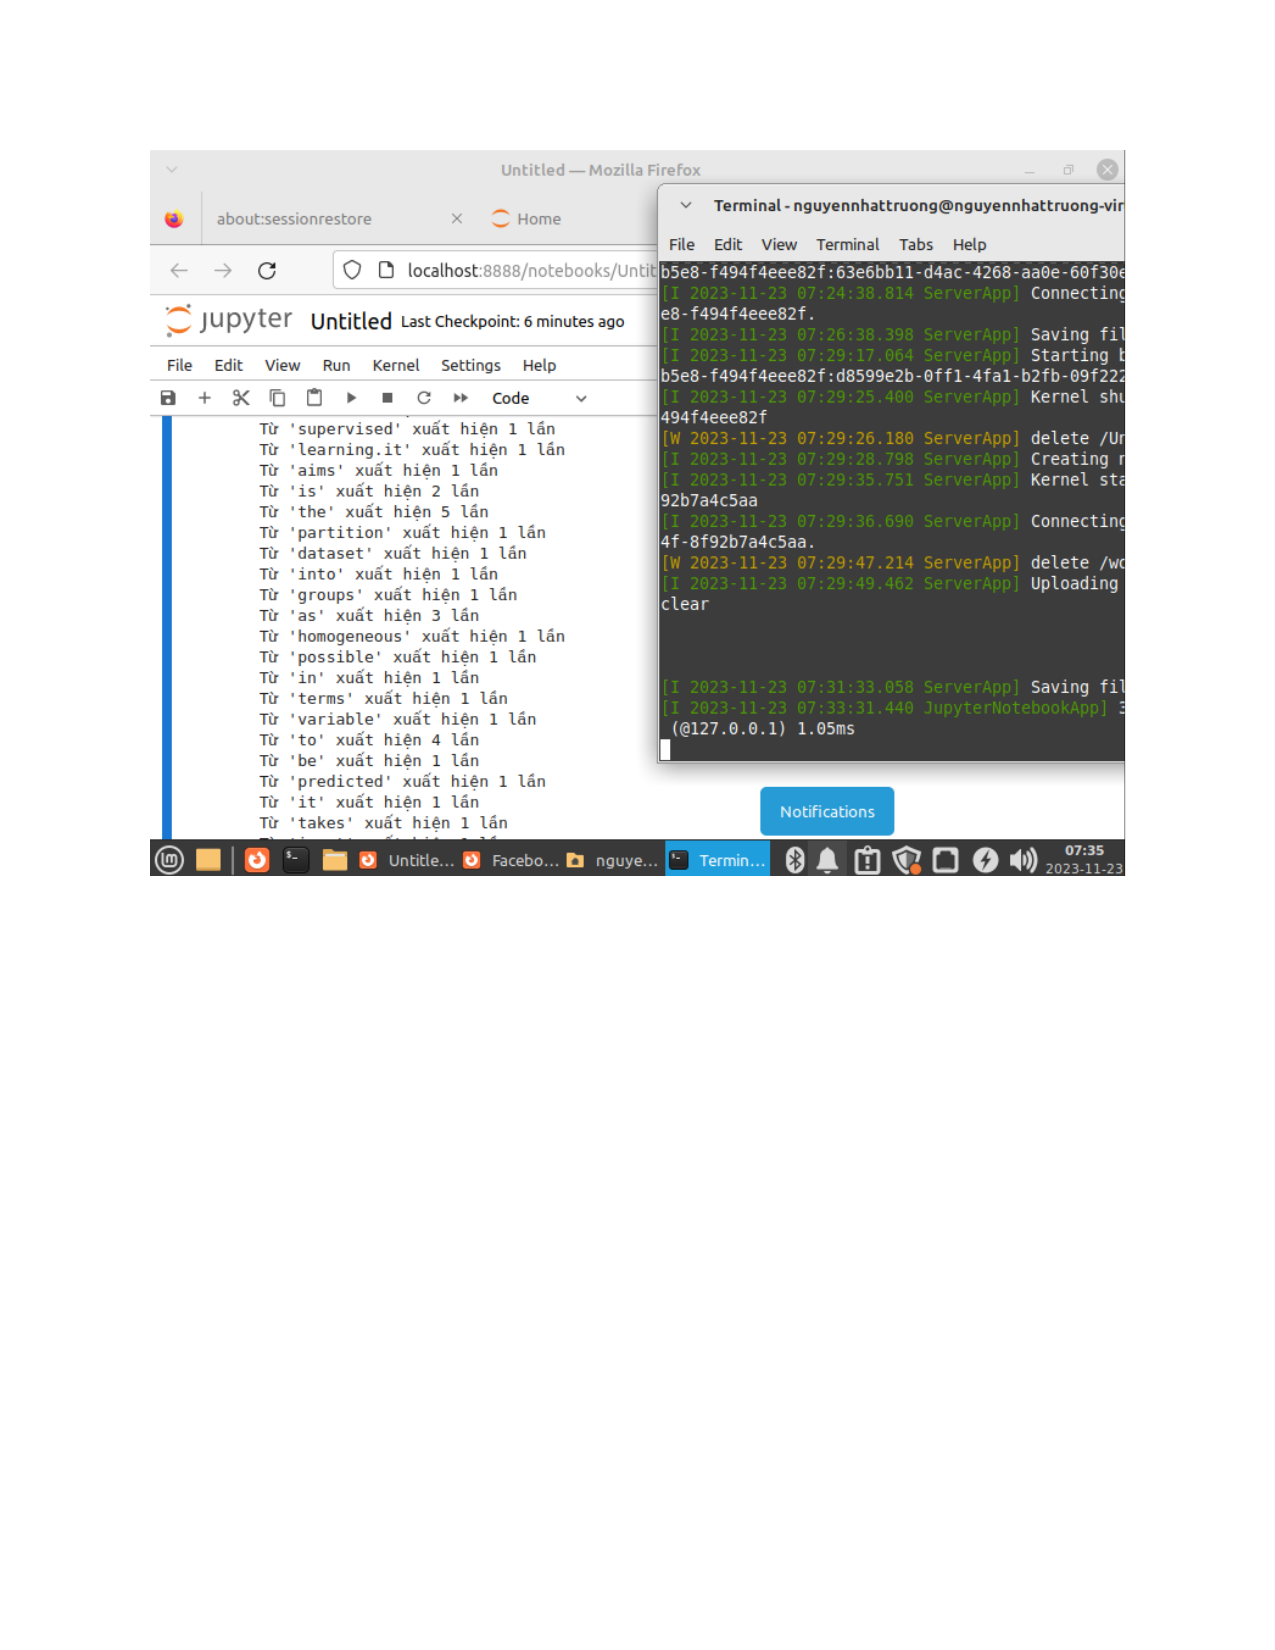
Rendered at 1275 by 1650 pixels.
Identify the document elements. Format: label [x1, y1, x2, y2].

picture [150, 150, 1125, 876]
